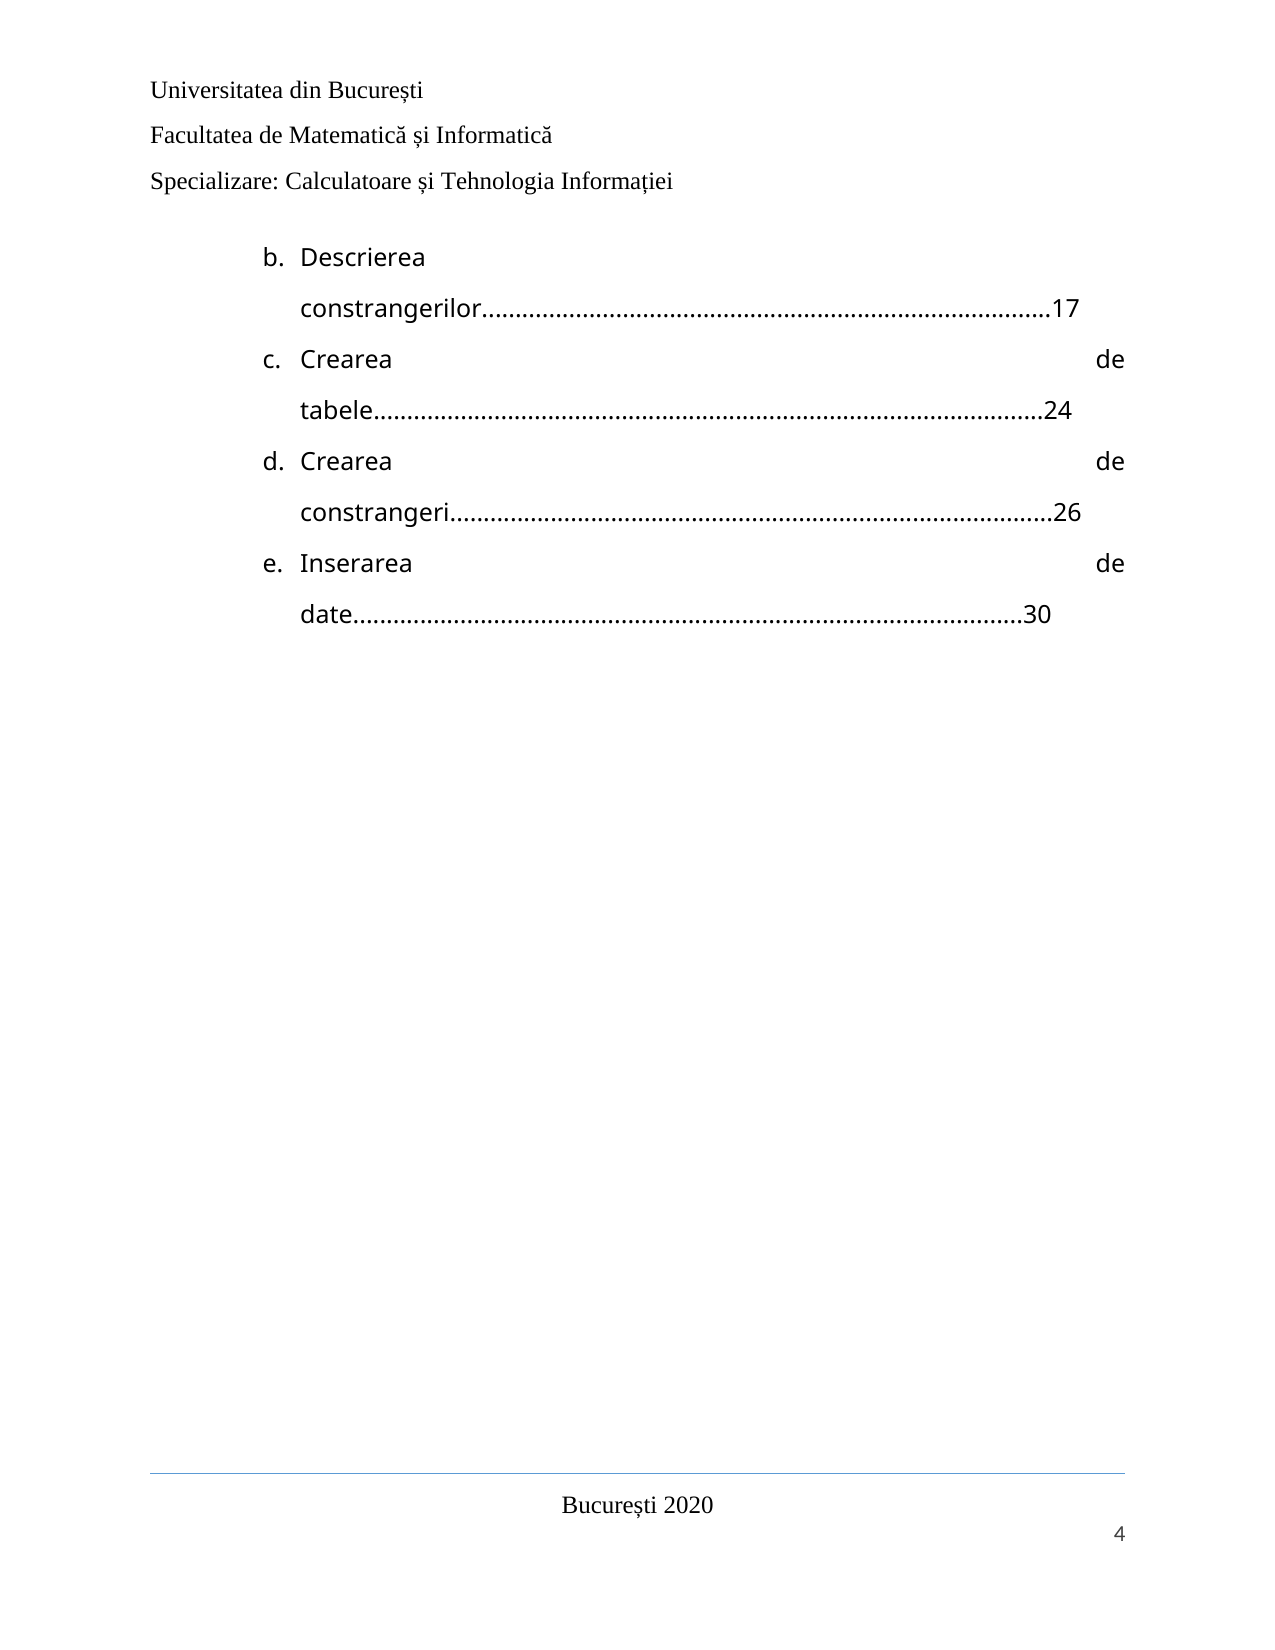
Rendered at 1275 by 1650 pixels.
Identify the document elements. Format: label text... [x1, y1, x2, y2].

list Crearea de constrangeri..........................................................................................26 [262, 443, 1125, 528]
list Descrierea constrangerilor.....................................................................................17 [262, 239, 1125, 324]
list Crearea de tabele....................................................................................................24 [262, 341, 1125, 426]
list Inserarea de date....................................................................................................30 [262, 546, 1125, 631]
